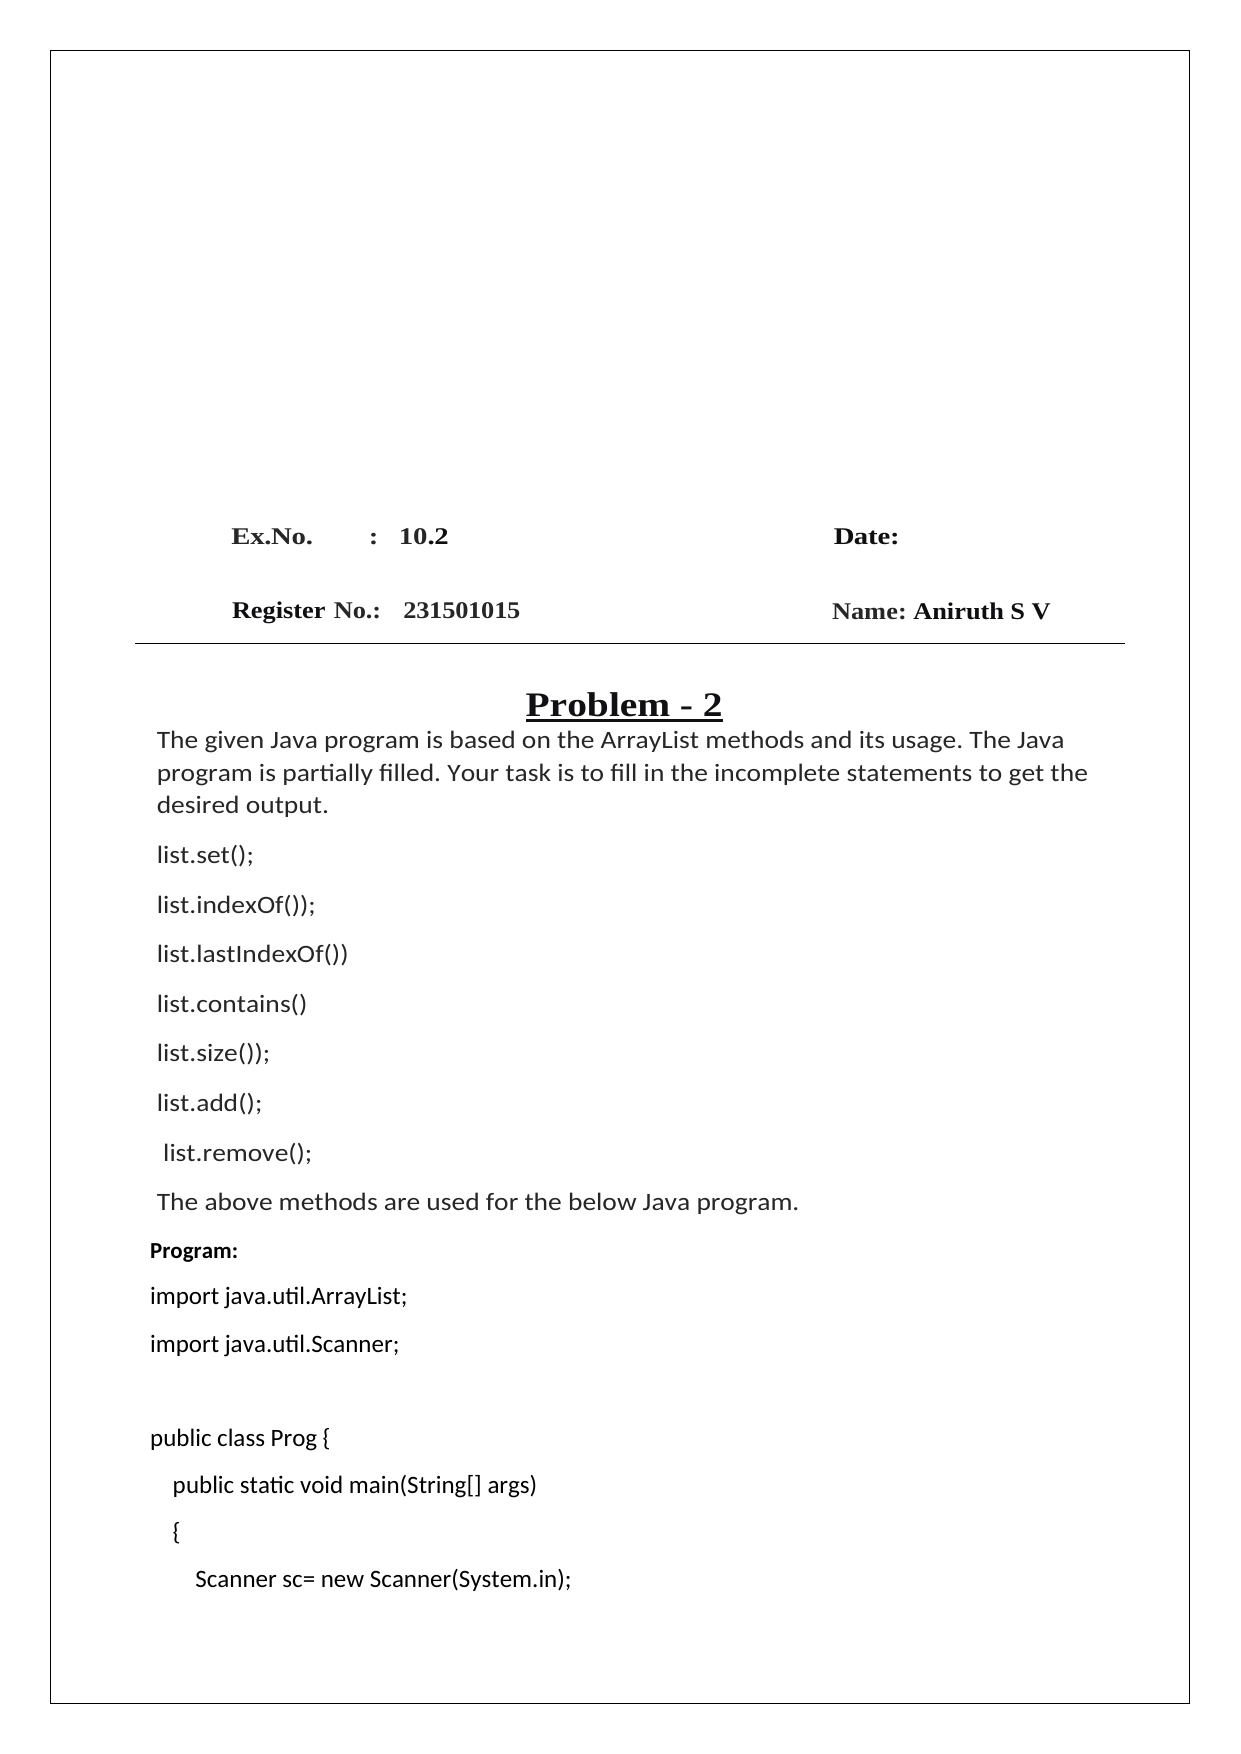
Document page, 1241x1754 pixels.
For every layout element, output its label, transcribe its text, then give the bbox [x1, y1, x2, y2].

text import java.util.Scanner; [150, 1328, 1090, 1358]
text Ex.No. : 10.2 Date: [231, 522, 1090, 549]
text public class Prog { [150, 1422, 1090, 1453]
text public static void main(String[] args) [150, 1469, 1090, 1500]
subtitle Problem - 2 [158, 684, 1090, 724]
text Program: [150, 1236, 1090, 1264]
text { [150, 1516, 1090, 1547]
text list.indexOf()); [157, 889, 1090, 919]
text Register No.: 231501015 Name: Aniruth S V [232, 596, 1090, 624]
text import java.util.ArrayList; [150, 1281, 1090, 1311]
text list.remove(); [157, 1137, 1090, 1167]
text The given Java program is based on the ArrayList methods and its usage. The Java program is partially filled. Your task is to fill in the incomplete statements to get the desired output. [157, 724, 1090, 820]
text The above methods are used for the below Java program. [157, 1186, 1090, 1217]
text Scanner sc= new Scanner(System.in); [150, 1564, 1090, 1594]
text list.contains() [157, 988, 1090, 1018]
text list.add(); [157, 1087, 1090, 1118]
text list.lastIndexOf()) [157, 938, 1090, 969]
text list.set(); [157, 839, 1090, 870]
text list.size()); [157, 1037, 1090, 1068]
